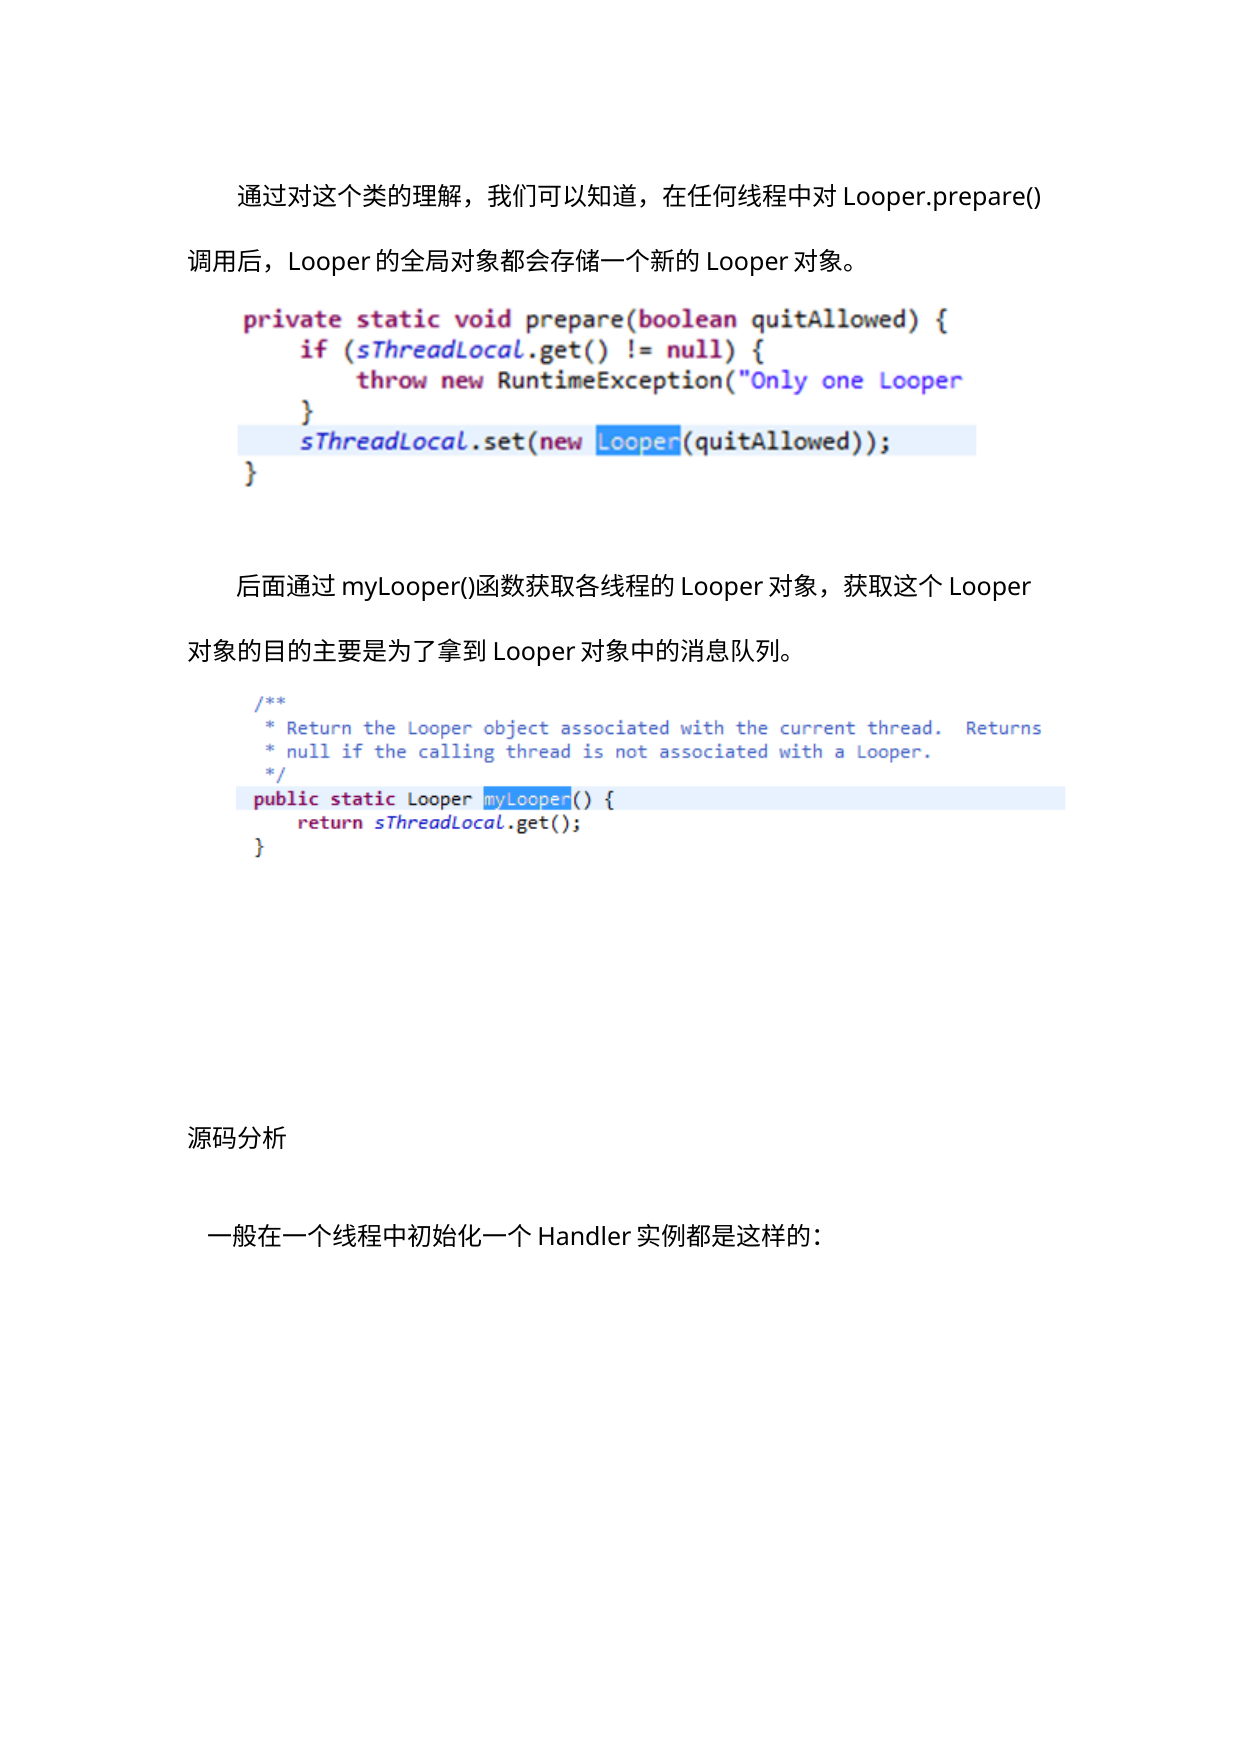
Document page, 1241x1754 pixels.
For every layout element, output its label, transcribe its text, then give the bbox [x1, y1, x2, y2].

text 源码分析 [187, 1104, 1053, 1169]
picture [236, 682, 1066, 881]
picture [237, 292, 977, 501]
text 后面通过myLooper()函数获取各线程的Looper对象，获取这个Looper对象的目的主要是为了拿到Looper对象中的消息队列。 [187, 552, 1053, 682]
text 通过对这个类的理解，我们可以知道，在任何线程中对Looper.prepare()调用后，Looper的全局对象都会存储一个新的Looper对象。 [187, 162, 1053, 292]
text 一般在一个线程中初始化一个Handler实例都是这样的： [187, 1202, 1053, 1267]
